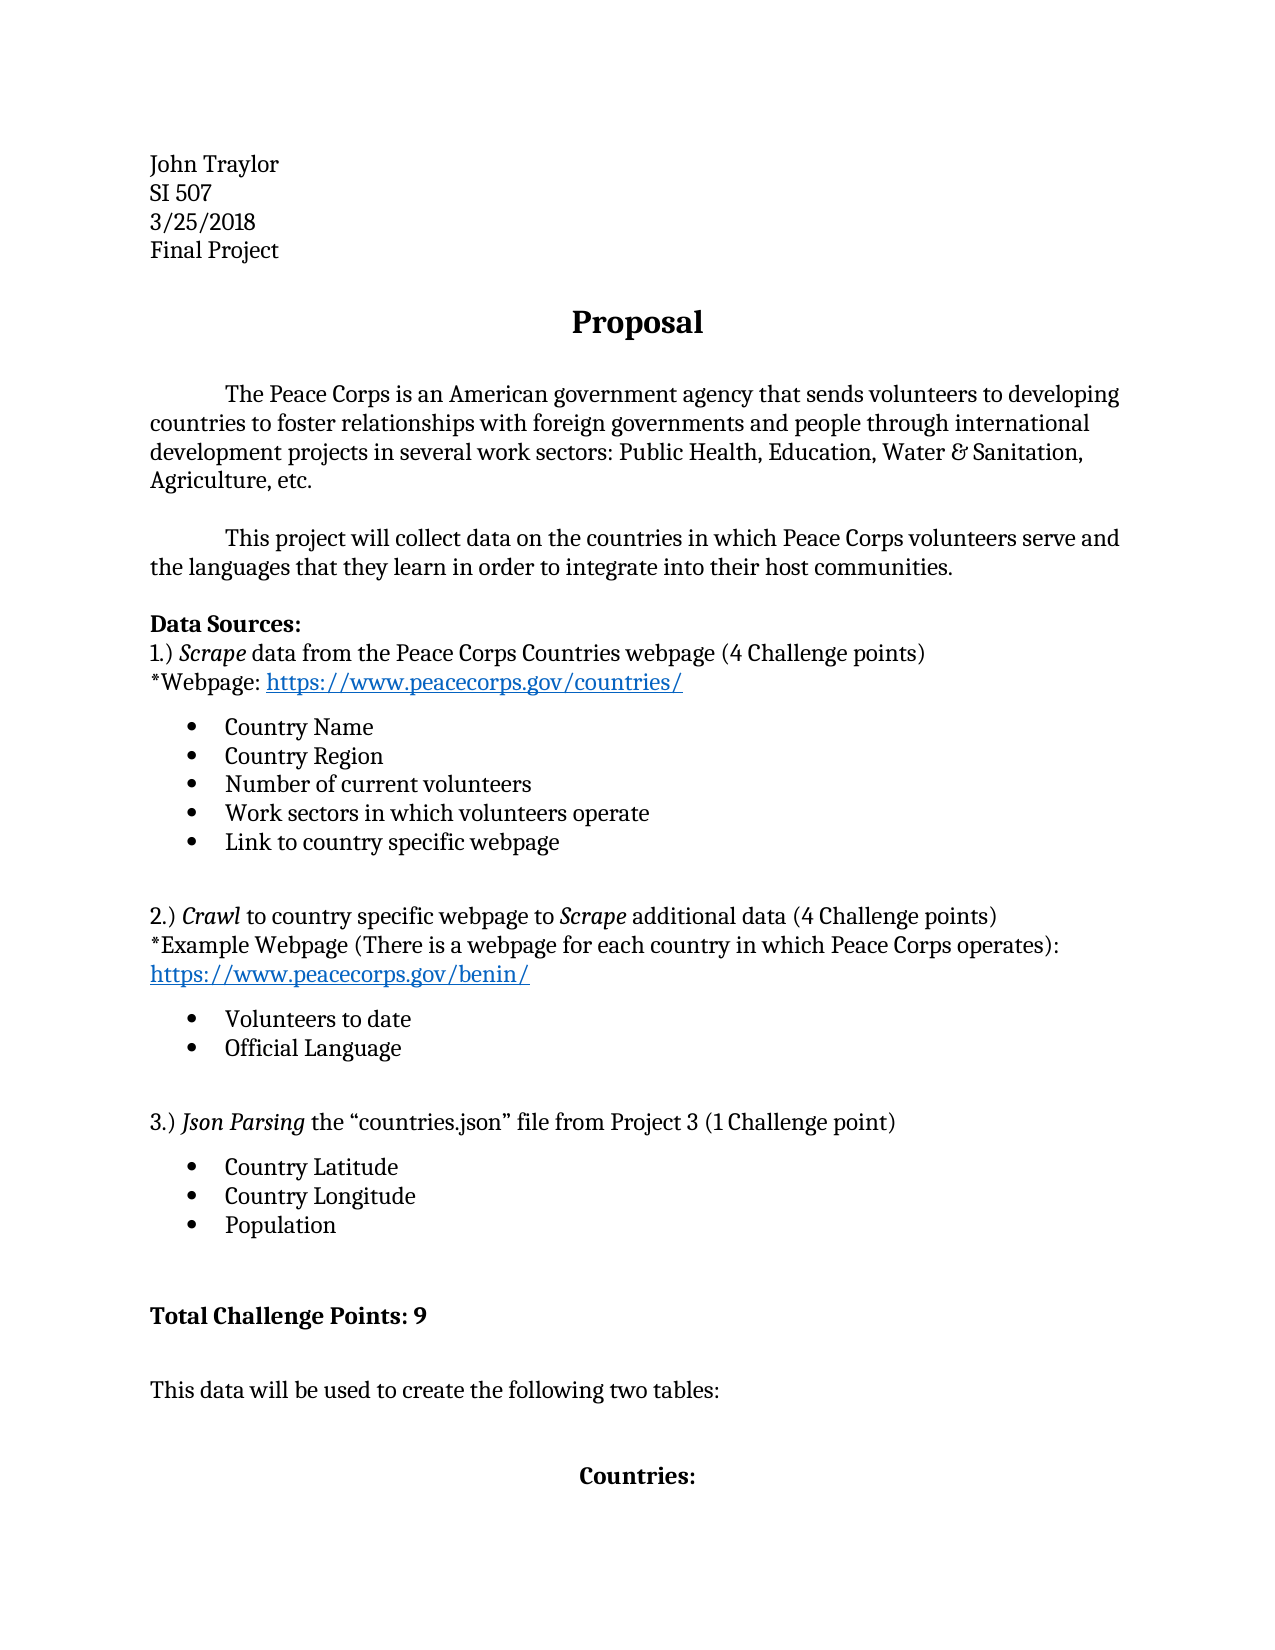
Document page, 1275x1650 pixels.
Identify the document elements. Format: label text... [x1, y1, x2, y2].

list Work sectors in which volunteers operate [187, 799, 1125, 828]
list Country Region [187, 742, 1125, 770]
text Total Challenge Points: 9 [150, 1302, 1125, 1330]
text The Peace Corps is an American government agency that sends volunteers to developing countries to foster relationships with foreign governments and people through international development projects in several work sectors: Public Health, Education, Water & Sanitation, Agriculture, etc. [150, 380, 1125, 495]
list Link to country specific webpage [187, 828, 1125, 857]
text SI 507 [150, 179, 1125, 207]
text 3/25/2018 [150, 207, 1125, 236]
text Proposal [150, 303, 1125, 342]
list Population [187, 1211, 1125, 1239]
text 3.) Json Parsing the “countries.json” file from Project 3 (1 Challenge point) [150, 1108, 1125, 1137]
text Data Sources: [150, 610, 1125, 639]
text John Traylor [150, 150, 1125, 179]
text Final Project [150, 236, 1125, 265]
list Number of current volunteers [187, 770, 1125, 799]
list Country Longitude [187, 1182, 1125, 1211]
text Countries: [150, 1462, 1125, 1491]
text *Example Webpage (There is a webpage for each country in which Peace Corps operates): https://www.peacecorps.gov/benin/ [150, 931, 1125, 988]
text 2.) Crawl to country specific webpage to Scrape additional data (4 Challenge points) [150, 902, 1125, 931]
list Country Name [187, 713, 1125, 742]
list Country Latitude [187, 1153, 1125, 1182]
text 1.) Scrape data from the Peace Corps Countries webpage (4 Challenge points) [150, 639, 1125, 667]
text This project will collect data on the countries in which Peace Corps volunteers serve and the languages that they learn in order to integrate into their host communities. [150, 524, 1125, 581]
text This data will be used to create the following two tables: [150, 1376, 1125, 1404]
list Official Language [187, 1034, 1125, 1062]
list Volunteers to date [187, 1005, 1125, 1034]
text *Webpage: https://www.peacecorps.gov/countries/ [150, 667, 1125, 696]
